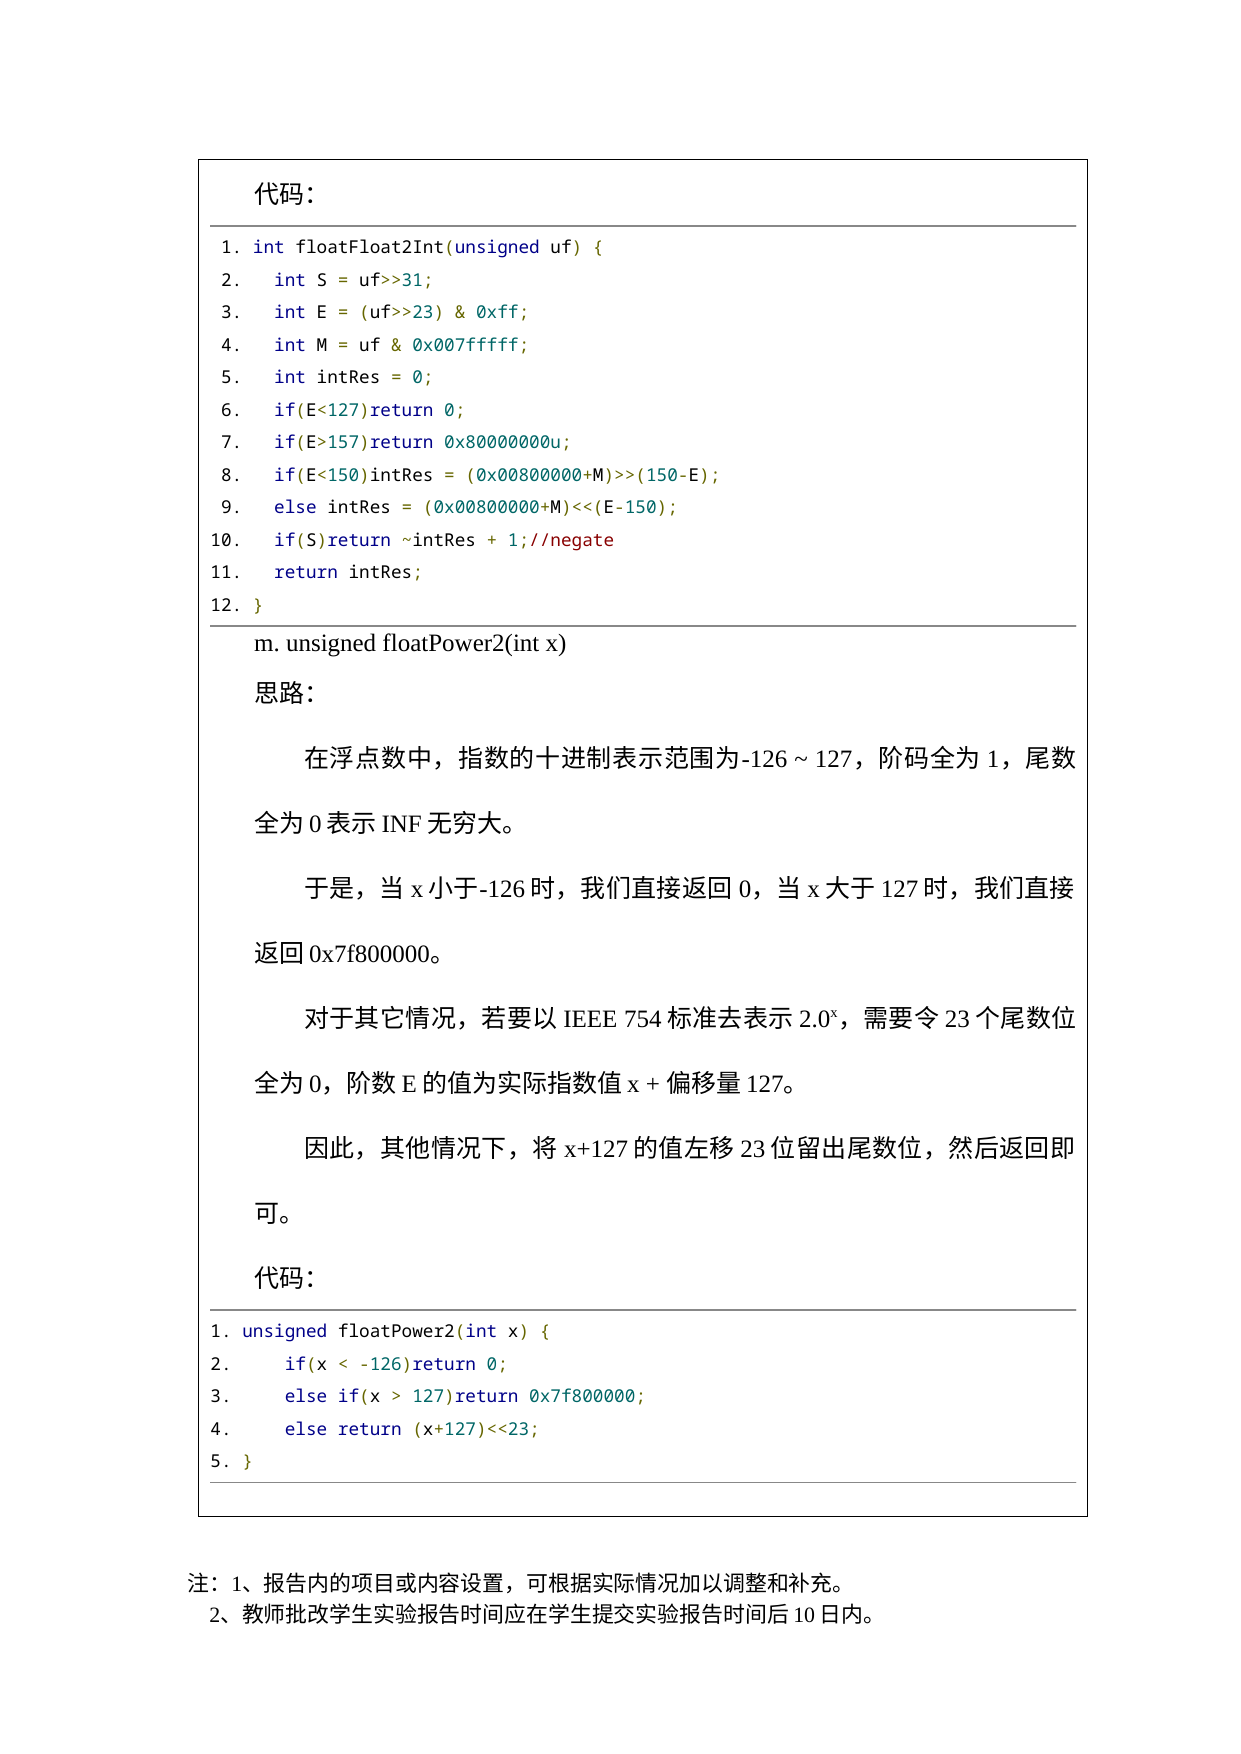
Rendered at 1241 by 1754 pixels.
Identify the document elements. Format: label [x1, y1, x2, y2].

table_cell [199, 160, 1087, 1516]
